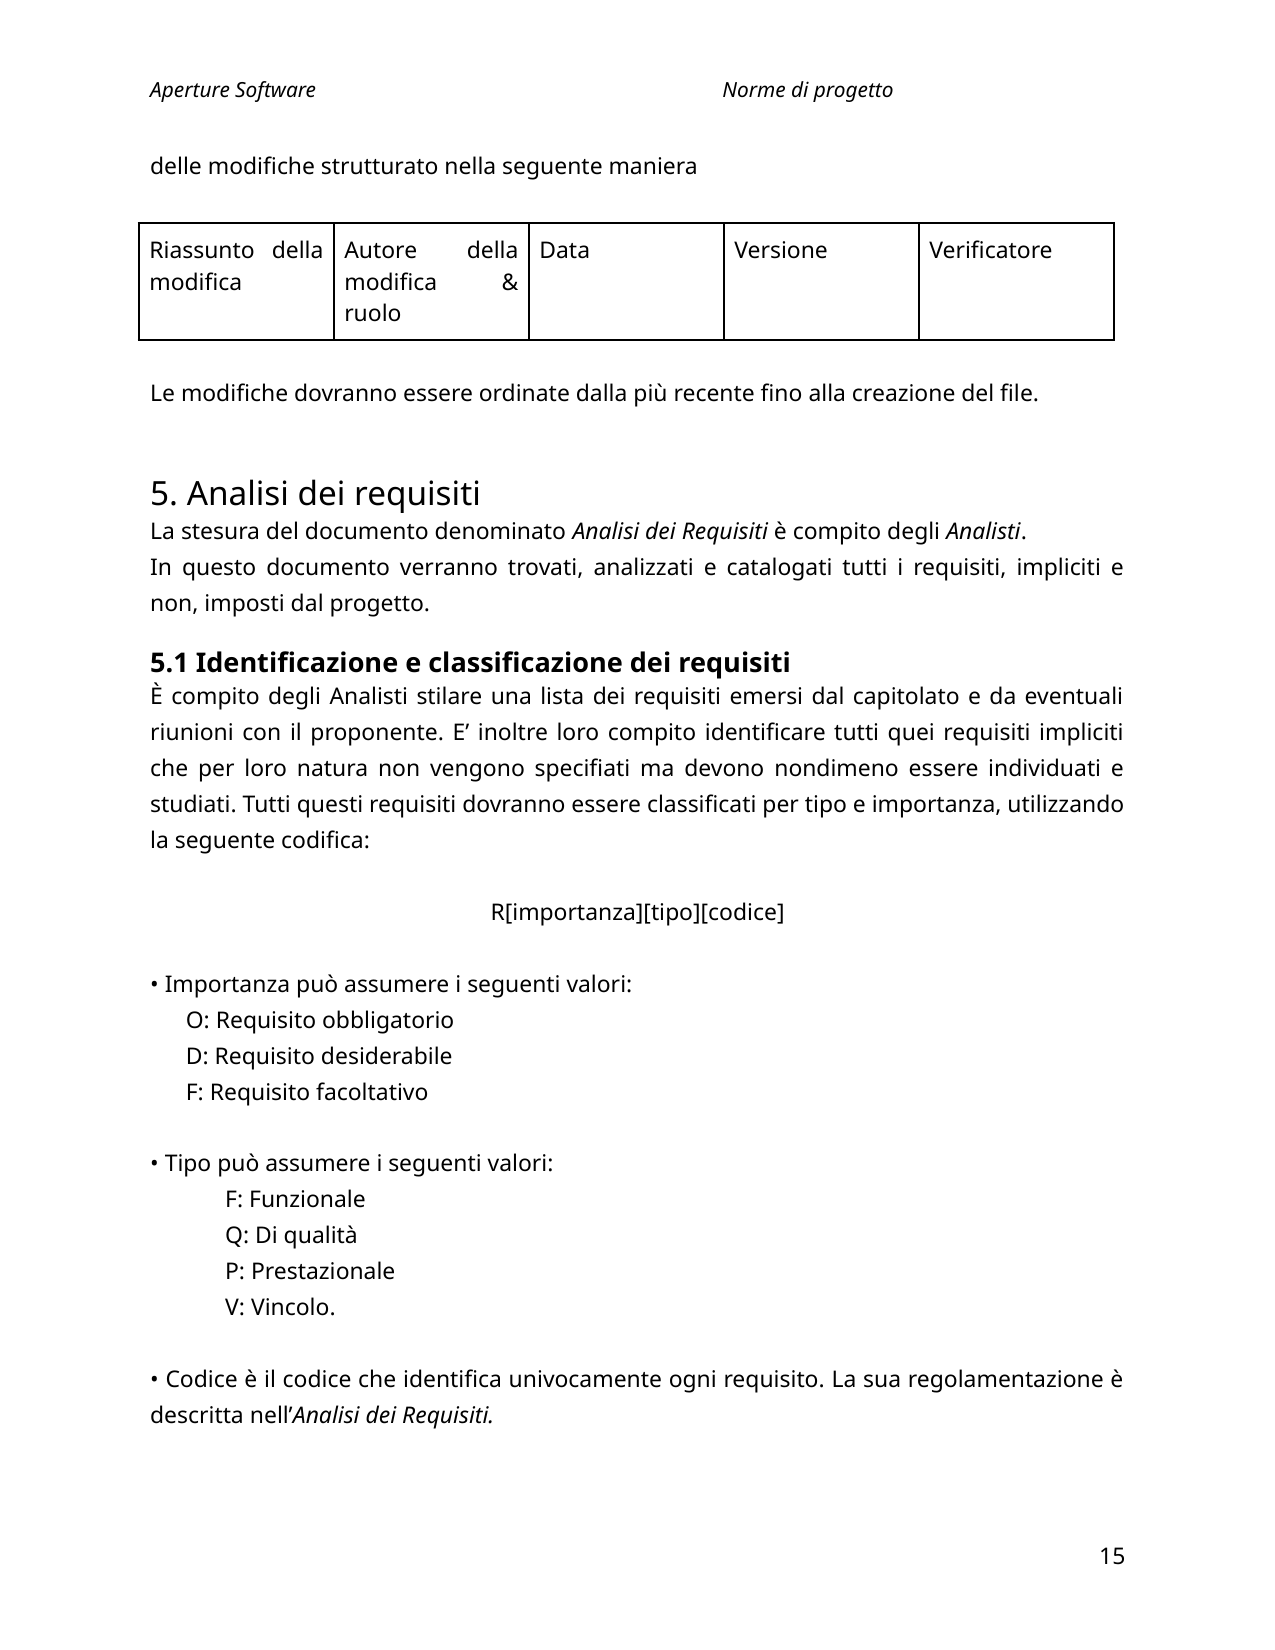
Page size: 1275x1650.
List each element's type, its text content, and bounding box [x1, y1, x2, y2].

text • Importanza può assumere i seguenti valori: [150, 968, 1125, 999]
subtitle 5.1 Identificazione e classificazione dei requisiti [150, 643, 1125, 680]
text O: Requisito obbligatorio [150, 1004, 1125, 1035]
table_header Riassunto della modifica [140, 224, 333, 338]
table_header Autore della modifica & ruolo [335, 224, 528, 338]
text Ogni documento soggetto a versionamento dovrà riportare in qualche sua parte un diario delle modifiche strutturato nella seguente maniera [150, 150, 1125, 181]
table_header Verificatore [920, 224, 1113, 338]
text Q: Di qualità [225, 1219, 1125, 1251]
table_header Data [530, 224, 723, 338]
text La stesura del documento denominato Analisi dei Requisiti è compito degli Analisti. [150, 515, 1125, 546]
table_header Versione [725, 224, 918, 338]
subtitle 5. Analisi dei requisiti [150, 469, 1125, 515]
text V: Vincolo. [225, 1291, 1125, 1322]
text In questo documento verranno trovati, analizzati e catalogati tutti i requisiti, impliciti e non, imposti dal progetto. [150, 551, 1125, 618]
text D: Requisito desiderabile [150, 1039, 1125, 1071]
text R[importanza][tipo][codice] [150, 896, 1125, 927]
text F: Requisito facoltativo [150, 1076, 1125, 1107]
text F: Funzionale [225, 1183, 1125, 1214]
text • Tipo può assumere i seguenti valori: [150, 1147, 1125, 1179]
text • Codice è il codice che identifica univocamente ogni requisito. La sua regolamentazione è descritta nell’Analisi dei Requisiti. [150, 1363, 1125, 1430]
text P: Prestazionale [225, 1255, 1125, 1286]
text È compito degli Analisti stilare una lista dei requisiti emersi dal capitolato e da eventuali riunioni con il proponente. E’ inoltre loro compito identificare tutti quei requisiti impliciti che per loro natura non vengono specifiati ma devono nondimeno essere individuati e studiati. Tutti questi requisiti dovranno essere classificati per tipo e importanza, utilizzando la seguente codifica: [150, 680, 1125, 855]
text Le modifiche dovranno essere ordinate dalla più recente fino alla creazione del file. [150, 377, 1125, 408]
